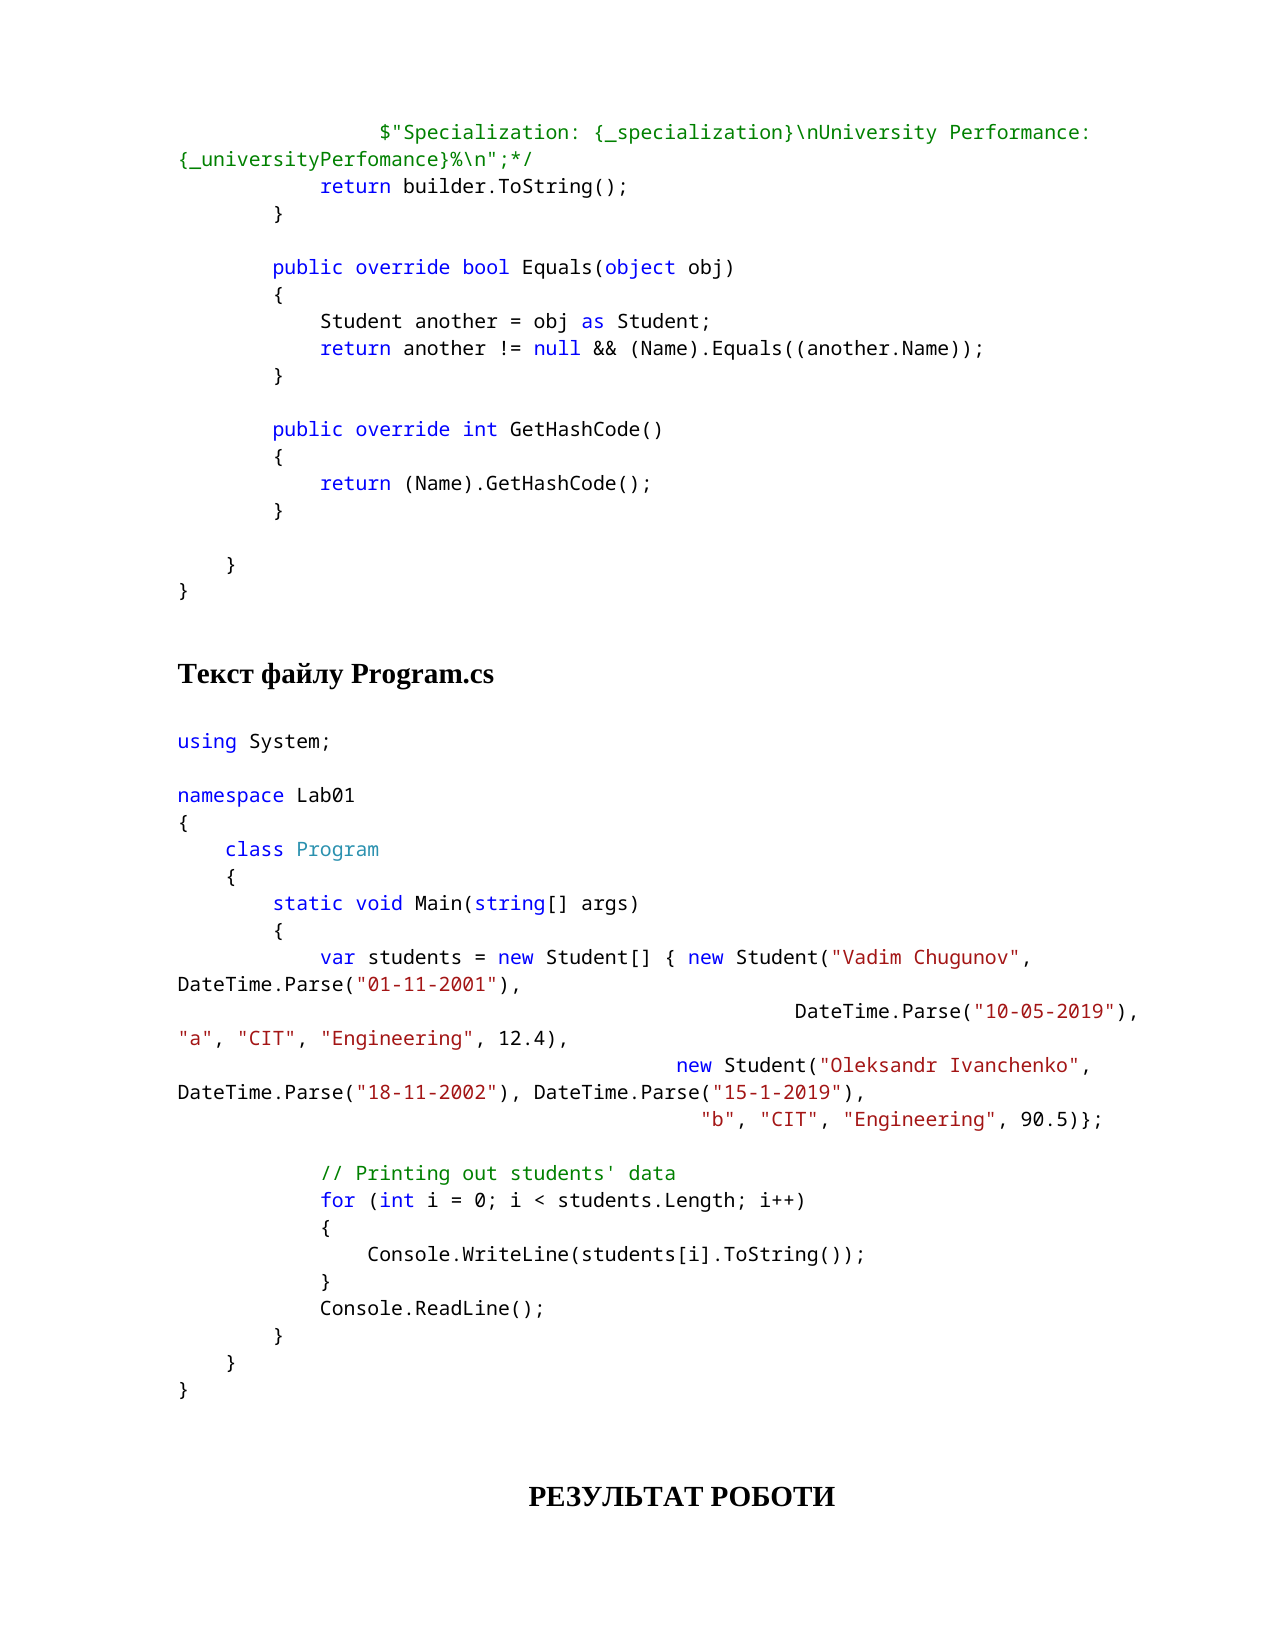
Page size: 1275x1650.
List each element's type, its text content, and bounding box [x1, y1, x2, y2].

text } [177, 361, 1186, 388]
text } [177, 1348, 1186, 1375]
text var students = new Student[] { new Student("Vadim Chugunov", DateTime.Parse("01-11-2001"), [177, 943, 1186, 997]
text } [177, 1321, 1186, 1348]
text } [177, 1375, 1186, 1402]
text { [177, 808, 1186, 836]
text } [177, 496, 1186, 523]
text } [177, 1267, 1186, 1294]
text } [177, 550, 1186, 577]
text Текст файлу Program.cs [177, 656, 1186, 690]
text { [177, 442, 1186, 469]
text namespace Lab01 [177, 782, 1186, 808]
text { [177, 1213, 1186, 1240]
text { [177, 280, 1186, 307]
text Console.WriteLine(students[i].ToString()); [177, 1240, 1186, 1267]
text return another != null && (Name).Equals((another.Name)); [177, 334, 1186, 361]
text { [177, 916, 1186, 943]
text } [177, 577, 1186, 604]
text DateTime.Parse("10-05-2019"), "a", "CIT", "Engineering", 12.4), [177, 997, 1186, 1051]
text $"Specialization: {_specialization}\nUniversity Performance: {_universityPerfomance}%\n";*/ [177, 118, 1186, 172]
text Student another = obj as Student; [177, 307, 1186, 334]
text public override int GetHashCode() [177, 415, 1186, 442]
text } [177, 199, 1186, 226]
text return builder.ToString(); [177, 172, 1186, 199]
text Console.ReadLine(); [177, 1294, 1186, 1321]
text using System; [177, 728, 1186, 754]
text new Student("Oleksandr Ivanchenko", DateTime.Parse("18-11-2002"), DateTime.Parse("15-1-2019"), [177, 1051, 1186, 1105]
text return (Name).GetHashCode(); [177, 469, 1186, 496]
text "b", "CIT", "Engineering", 90.5)}; [177, 1105, 1186, 1132]
text static void Main(string[] args) [177, 889, 1186, 916]
text class Program [177, 836, 1186, 862]
text for (int i = 0; i < students.Length; i++) [177, 1186, 1186, 1213]
text // Printing out students' data [177, 1159, 1186, 1186]
text public override bool Equals(object obj) [177, 253, 1186, 280]
text { [177, 862, 1186, 889]
text РЕЗУЛЬТАТ РОБОТИ [177, 1479, 1186, 1512]
